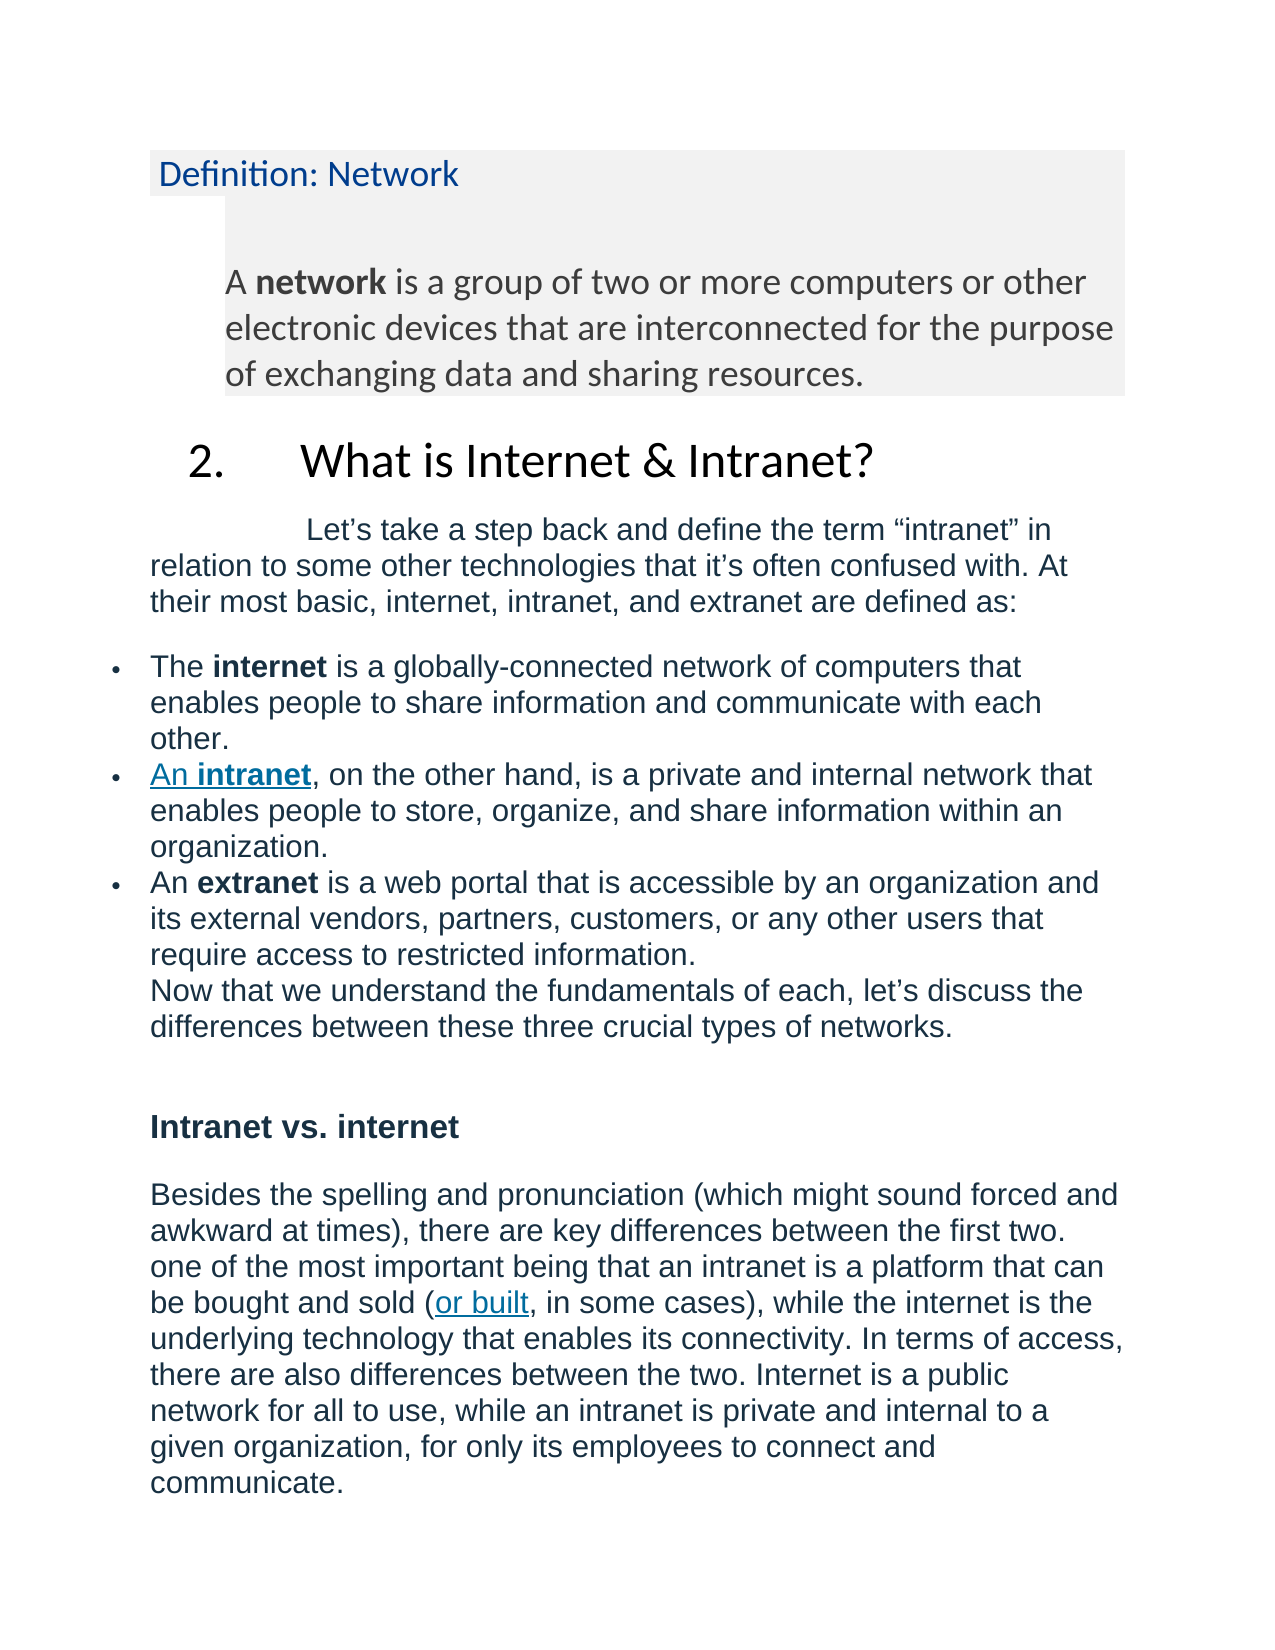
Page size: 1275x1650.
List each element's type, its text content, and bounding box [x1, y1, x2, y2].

text Besides the spelling and pronunciation (which might sound forced and awkward at times), there are key differences between the first two. one of the most important being that an intranet is a platform that can be bought and sold (or built, in some cases), while the internet is the underlying technology that enables its connectivity. In terms of access, there are also differences between the two. Internet is a public network for all to use, while an intranet is private and internal to a given organization, for only its employees to connect and communicate. [150, 1176, 1125, 1500]
text Definition: Network [150, 150, 1125, 196]
list A network is a group of two or more computers or other electronic devices that are interconnected for the purpose of exchanging data and sharing resources. [225, 258, 1125, 396]
list An intranet, on the other hand, is a private and internal network that enables people to store, organize, and share information within an organization. [112, 756, 1125, 864]
list An extranet is a web portal that is accessible by an organization and its external vendors, partners, customers, or any other users that require access to restricted information. [112, 864, 1125, 972]
text Now that we understand the fundamentals of each, let’s discuss the differences between these three crucial types of networks. [150, 972, 1125, 1043]
list What is Internet & Intranet? [187, 429, 1125, 490]
text Let’s take a step back and define the term “intranet” in relation to some other technologies that it’s often confused with. At their most basic, internet, intranet, and extranet are defined as: [150, 511, 1125, 619]
text Intranet vs. internet [150, 1106, 1125, 1145]
list The internet is a globally-connected network of computers that enables people to share information and communicate with each other. [112, 648, 1125, 756]
